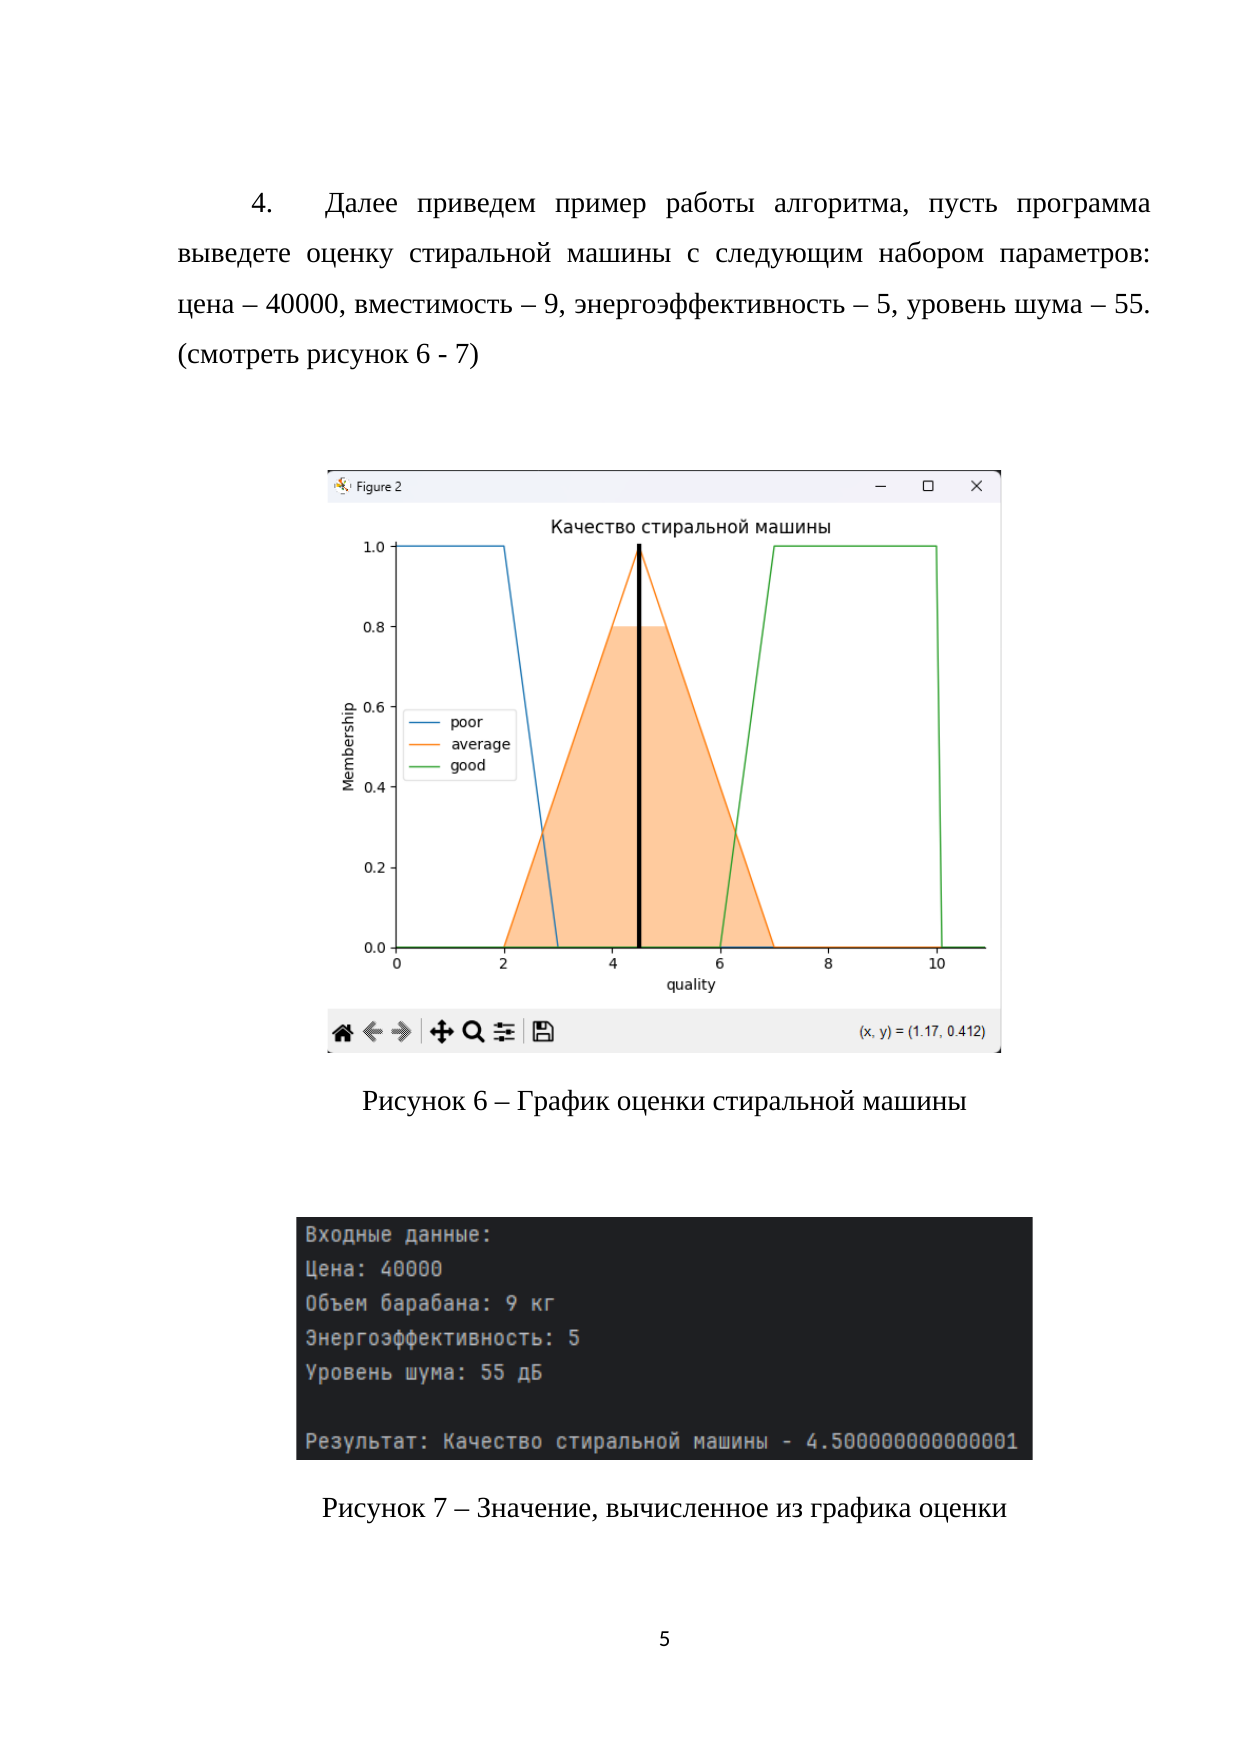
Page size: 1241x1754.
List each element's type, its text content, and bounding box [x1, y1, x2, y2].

list Далее приведем пример работы алгоритма, пусть программа выведете оценку стиральной машины с следующим набором параметров: цена – 40000, вместимость – 9, энергоэффективность – 5, уровень шума – 55. (смотреть рисунок 6 - 7) [177, 185, 1152, 369]
picture [327, 470, 1002, 1053]
text Рисунок 6 – График оценки стиральной машины [177, 1083, 1152, 1117]
picture [296, 1217, 1033, 1460]
text Рисунок 7 – Значение, вычисленное из графика оценки [177, 1490, 1152, 1524]
